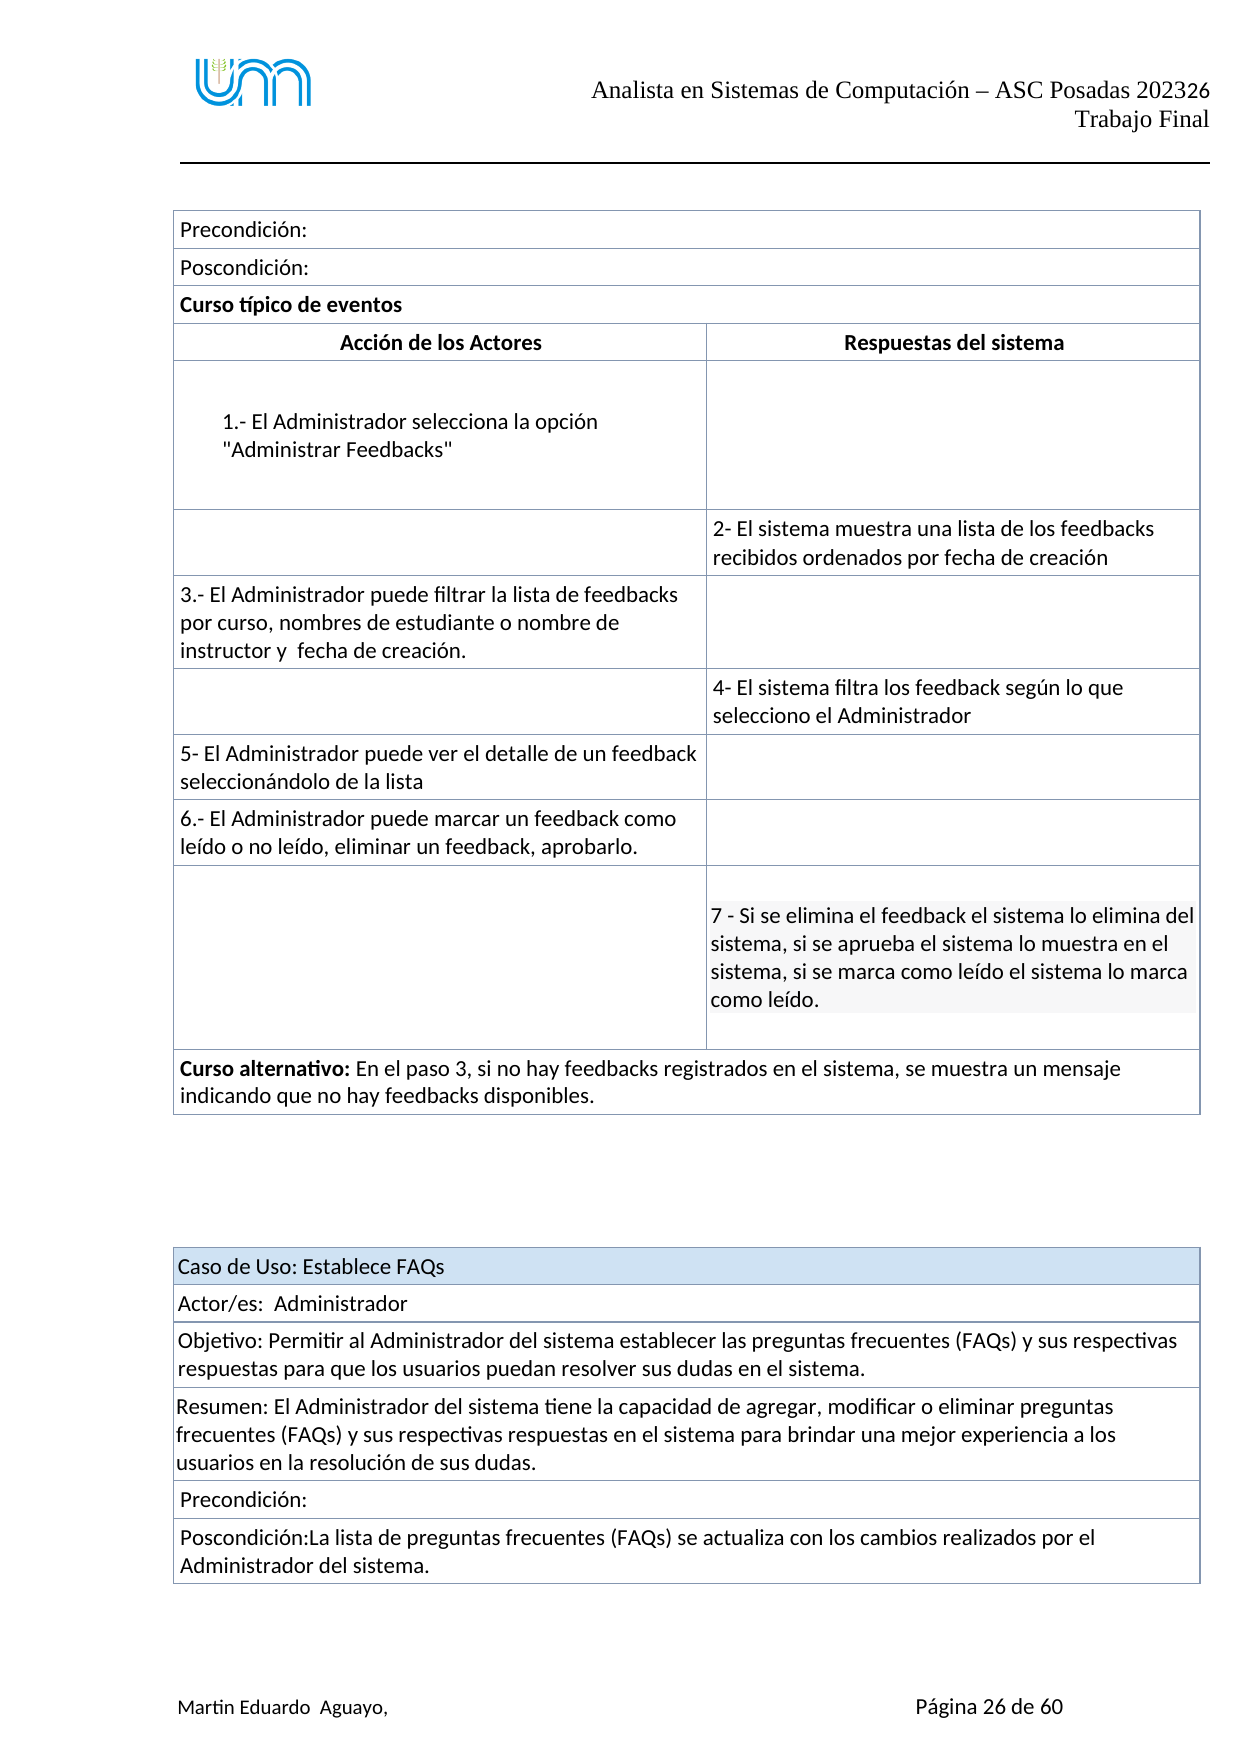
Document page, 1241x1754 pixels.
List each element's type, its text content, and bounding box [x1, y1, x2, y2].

table_cell [707, 576, 1199, 668]
table_cell 5- El Administrador puede ver el detalle de un feedback seleccionándolo de la lista [174, 735, 706, 799]
table_cell Precondición: [174, 1481, 1199, 1518]
table_cell 7 - Si se elimina el feedback el sistema lo elimina del sistema, si se aprueba el sistema lo muestra en el sistema, si se marca como leído el sistema lo marca como leído. [707, 866, 1199, 1048]
table_cell [707, 800, 1199, 864]
picture [177, 45, 331, 123]
table_cell 3.- El Administrador puede filtrar la lista de feedbacks por curso, nombres de estudiante o nombre de instructor y fecha de creación. [174, 576, 706, 668]
table_cell 2- El sistema muestra una lista de los feedbacks recibidos ordenados por fecha de creación [707, 510, 1199, 575]
table_cell Precondición: [174, 211, 1199, 248]
table_cell Objetivo: Permitir al Administrador del sistema establecer las preguntas frecuentes (FAQs) y sus respectivas respuestas para que los usuarios puedan resolver sus dudas en el sistema. [174, 1323, 1199, 1387]
table_cell Respuestas del sistema [707, 324, 1199, 360]
table_cell [174, 510, 706, 575]
table_cell [174, 669, 706, 734]
table_cell Curso típico de eventos [174, 286, 1199, 323]
table_cell 6.- El Administrador puede marcar un feedback como leído o no leído, eliminar un feedback, aprobarlo. [174, 800, 706, 864]
table_cell 1.- El Administrador selecciona la opción "Administrar Feedbacks" [174, 361, 706, 509]
table_cell Acción de los Actores [174, 324, 706, 360]
table_header Caso de Uso: Establece FAQs [174, 1248, 1199, 1284]
table_cell Actor/es: Administrador [174, 1285, 1199, 1321]
table_cell Resumen: El Administrador del sistema tiene la capacidad de agregar, modificar o eliminar preguntas frecuentes (FAQs) y sus respectivas respuestas en el sistema para brindar una mejor experiencia a los usuarios en la resolución de sus dudas. [174, 1388, 1199, 1480]
table_cell [707, 735, 1199, 799]
table_cell Poscondición:La lista de preguntas frecuentes (FAQs) se actualiza con los cambios realizados por el Administrador del sistema. [174, 1519, 1199, 1583]
table_cell 4- El sistema filtra los feedback según lo que selecciono el Administrador [707, 669, 1199, 734]
table_cell Curso alternativo: En el paso 3, si no hay feedbacks registrados en el sistema, se muestra un mensaje indicando que no hay feedbacks disponibles. [174, 1050, 1199, 1114]
table_cell [174, 866, 706, 1048]
table_cell Poscondición: [174, 249, 1199, 285]
table_cell [707, 361, 1199, 509]
